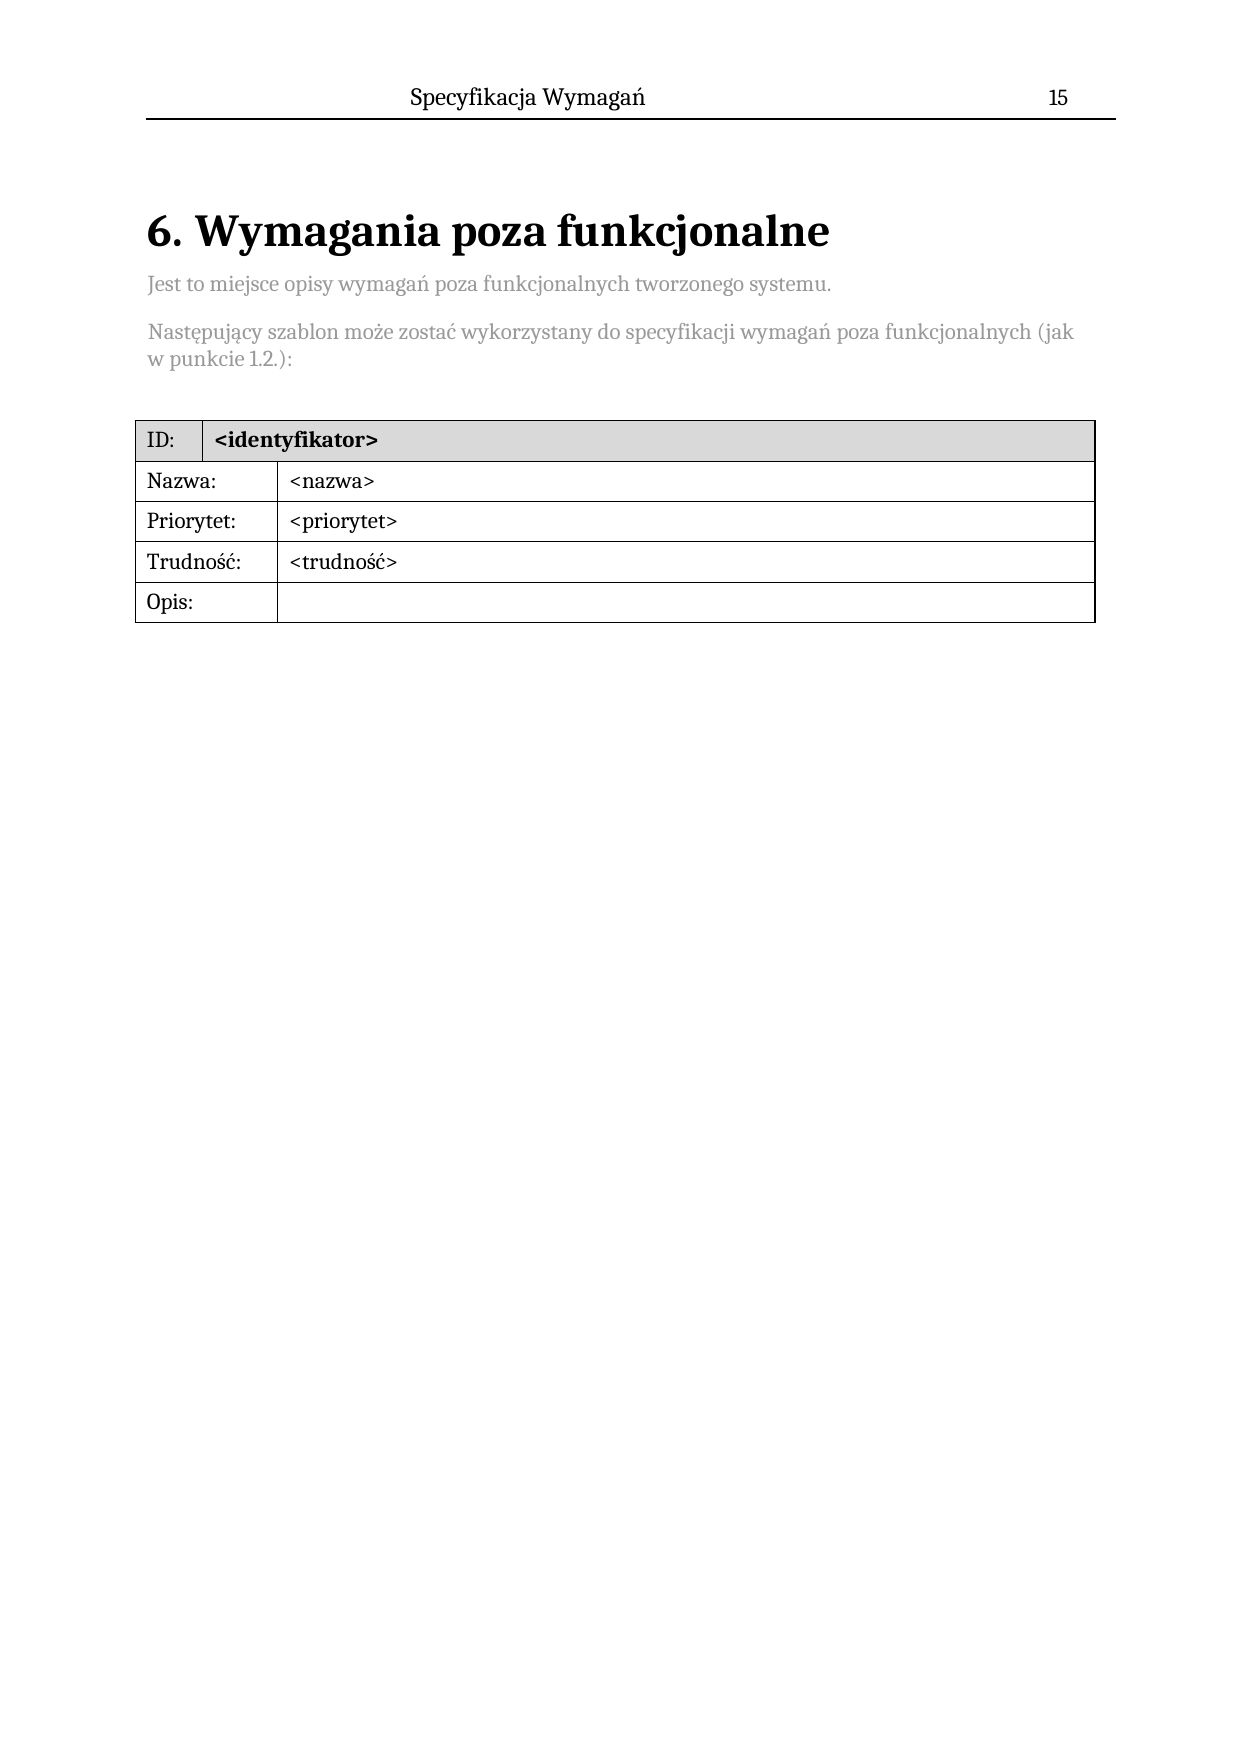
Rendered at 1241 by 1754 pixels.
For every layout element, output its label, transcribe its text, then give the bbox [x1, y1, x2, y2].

text Następujący szablon może zostać wykorzystany do specyfikacji wymagań poza funkcjonalnych (jak w punkcie 1.2.): [148, 319, 1086, 373]
table_cell Trudność: [136, 542, 277, 582]
table_cell <trudność> [278, 542, 1094, 582]
text Jest to miejsce opisy wymagań poza funkcjonalnych tworzonego systemu. [148, 271, 1086, 297]
table_cell [278, 583, 1094, 622]
table_header ID: [136, 421, 202, 461]
table_cell <priorytet> [278, 502, 1094, 541]
table_cell Nazwa: [136, 462, 277, 501]
table_cell <nazwa> [278, 462, 1094, 501]
subtitle Wymagania poza funkcjonalne [148, 205, 1130, 258]
table_cell Opis: [136, 583, 277, 622]
table_cell Priorytet: [136, 502, 277, 541]
table_header <identyfikator> [203, 421, 1094, 461]
